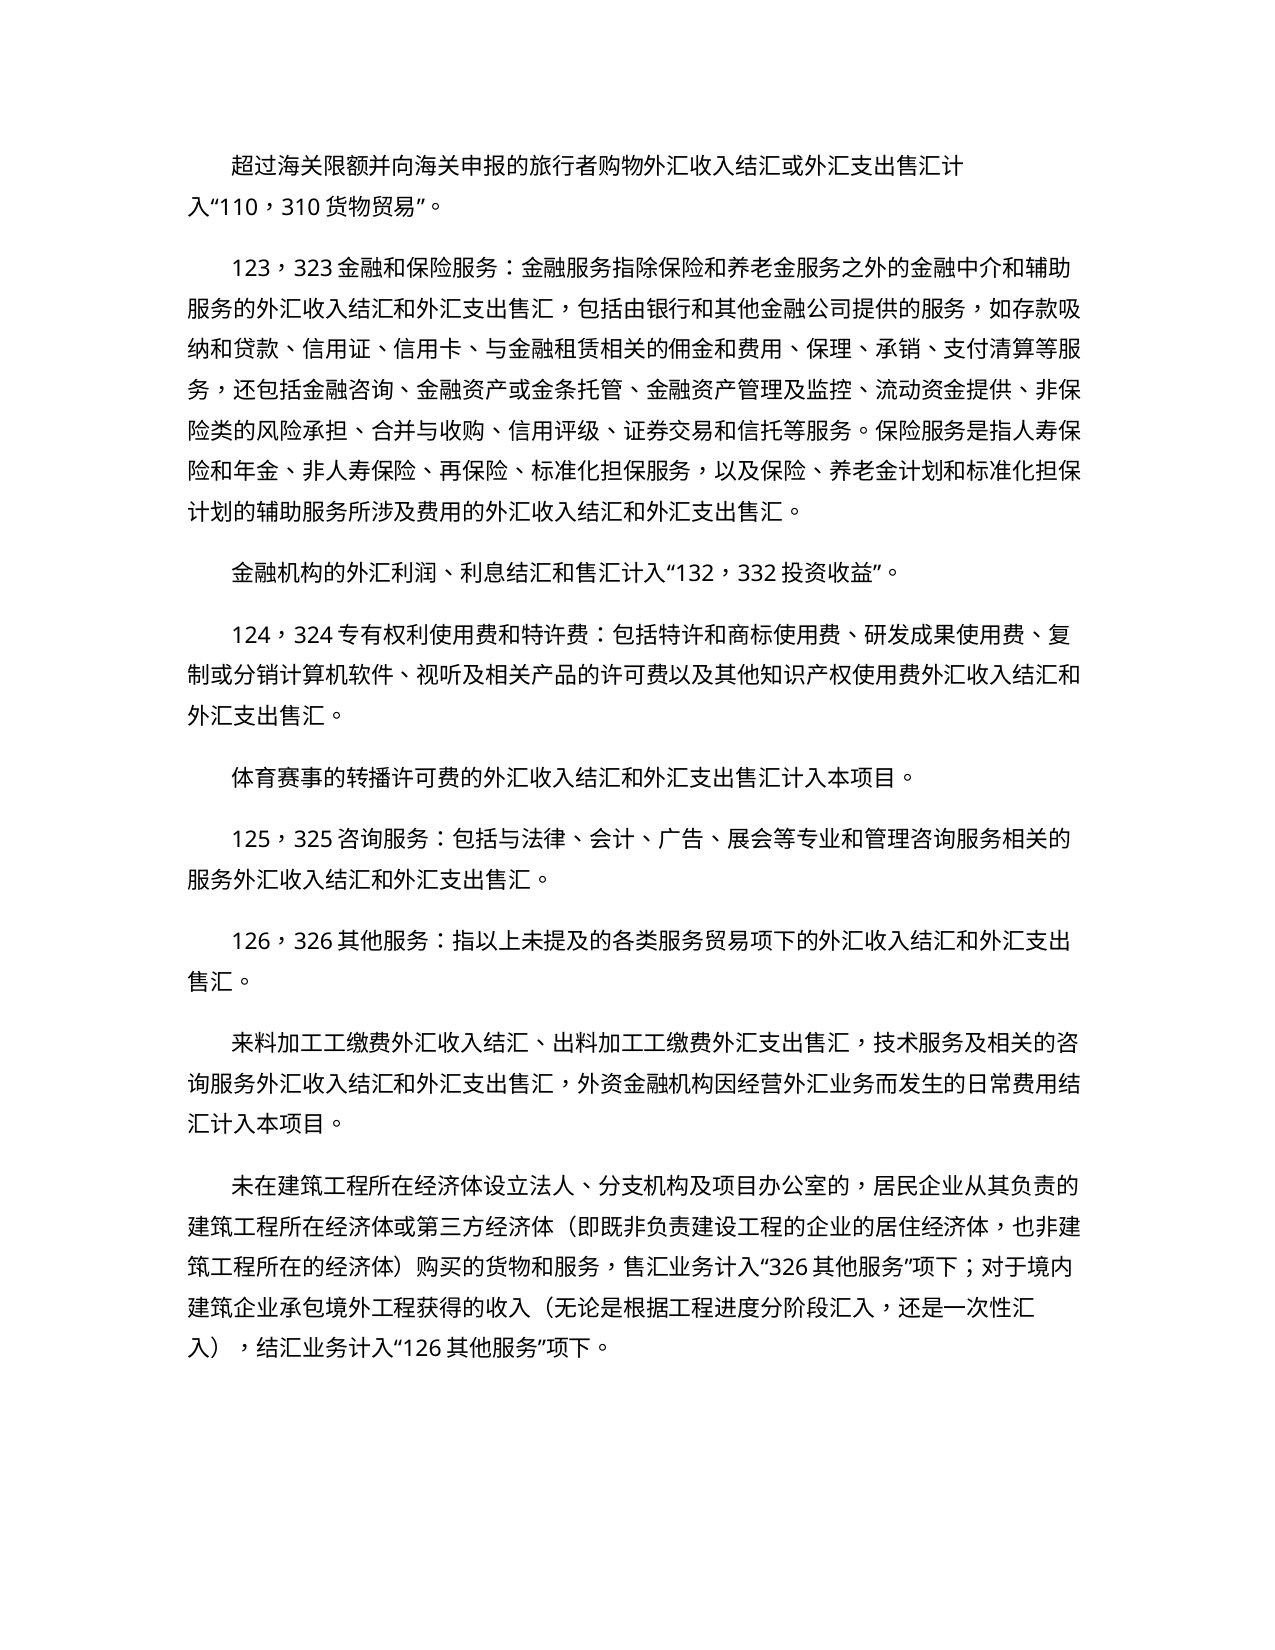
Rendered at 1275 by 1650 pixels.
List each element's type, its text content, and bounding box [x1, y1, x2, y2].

text 超过海关限额并向海关申报的旅行者购物外汇收入结汇或外汇支出售汇计入“110，310货物贸易”。 [187, 150, 1087, 222]
text 124，324专有权利使用费和特许费：包括特许和商标使用费、研发成果使用费、复制或分销计算机软件、视听及相关产品的许可费以及其他知识产权使用费外汇收入结汇和外汇支出售汇。 [187, 619, 1087, 731]
text 来料加工工缴费外汇收入结汇、出料加工工缴费外汇支出售汇，技术服务及相关的咨询服务外汇收入结汇和外汇支出售汇，外资金融机构因经营外汇业务而发生的日常费用结汇计入本项目。 [187, 1027, 1087, 1139]
text 123，323金融和保险服务：金融服务指除保险和养老金服务之外的金融中介和辅助服务的外汇收入结汇和外汇支出售汇，包括由银行和其他金融公司提供的服务，如存款吸纳和贷款、信用证、信用卡、与金融租赁相关的佣金和费用、保理、承销、支付清算等服务，还包括金融咨询、金融资产或金条托管、金融资产管理及监控、流动资金提供、非保险类的风险承担、合并与收购、信用评级、证券交易和信托等服务。保险服务是指人寿保险和年金、非人寿保险、再保险、标准化担保服务，以及保险、养老金计划和标准化担保计划的辅助服务所涉及费用的外汇收入结汇和外汇支出售汇。 [187, 252, 1087, 527]
text 体育赛事的转播许可费的外汇收入结汇和外汇支出售汇计入本项目。 [187, 761, 1087, 793]
text 126，326其他服务：指以上未提及的各类服务贸易项下的外汇收入结汇和外汇支出售汇。 [187, 925, 1087, 997]
text 125，325咨询服务：包括与法律、会计、广告、展会等专业和管理咨询服务相关的服务外汇收入结汇和外汇支出售汇。 [187, 823, 1087, 895]
text 金融机构的外汇利润、利息结汇和售汇计入“132，332投资收益”。 [187, 557, 1087, 588]
text 未在建筑工程所在经济体设立法人、分支机构及项目办公室的，居民企业从其负责的建筑工程所在经济体或第三方经济体（即既非负责建设工程的企业的居住经济体，也非建筑工程所在的经济体）购买的货物和服务，售汇业务计入“326其他服务”项下；对于境内建筑企业承包境外工程获得的收入（无论是根据工程进度分阶段汇入，还是一次性汇入），结汇业务计入“126其他服务”项下。 [187, 1170, 1087, 1363]
